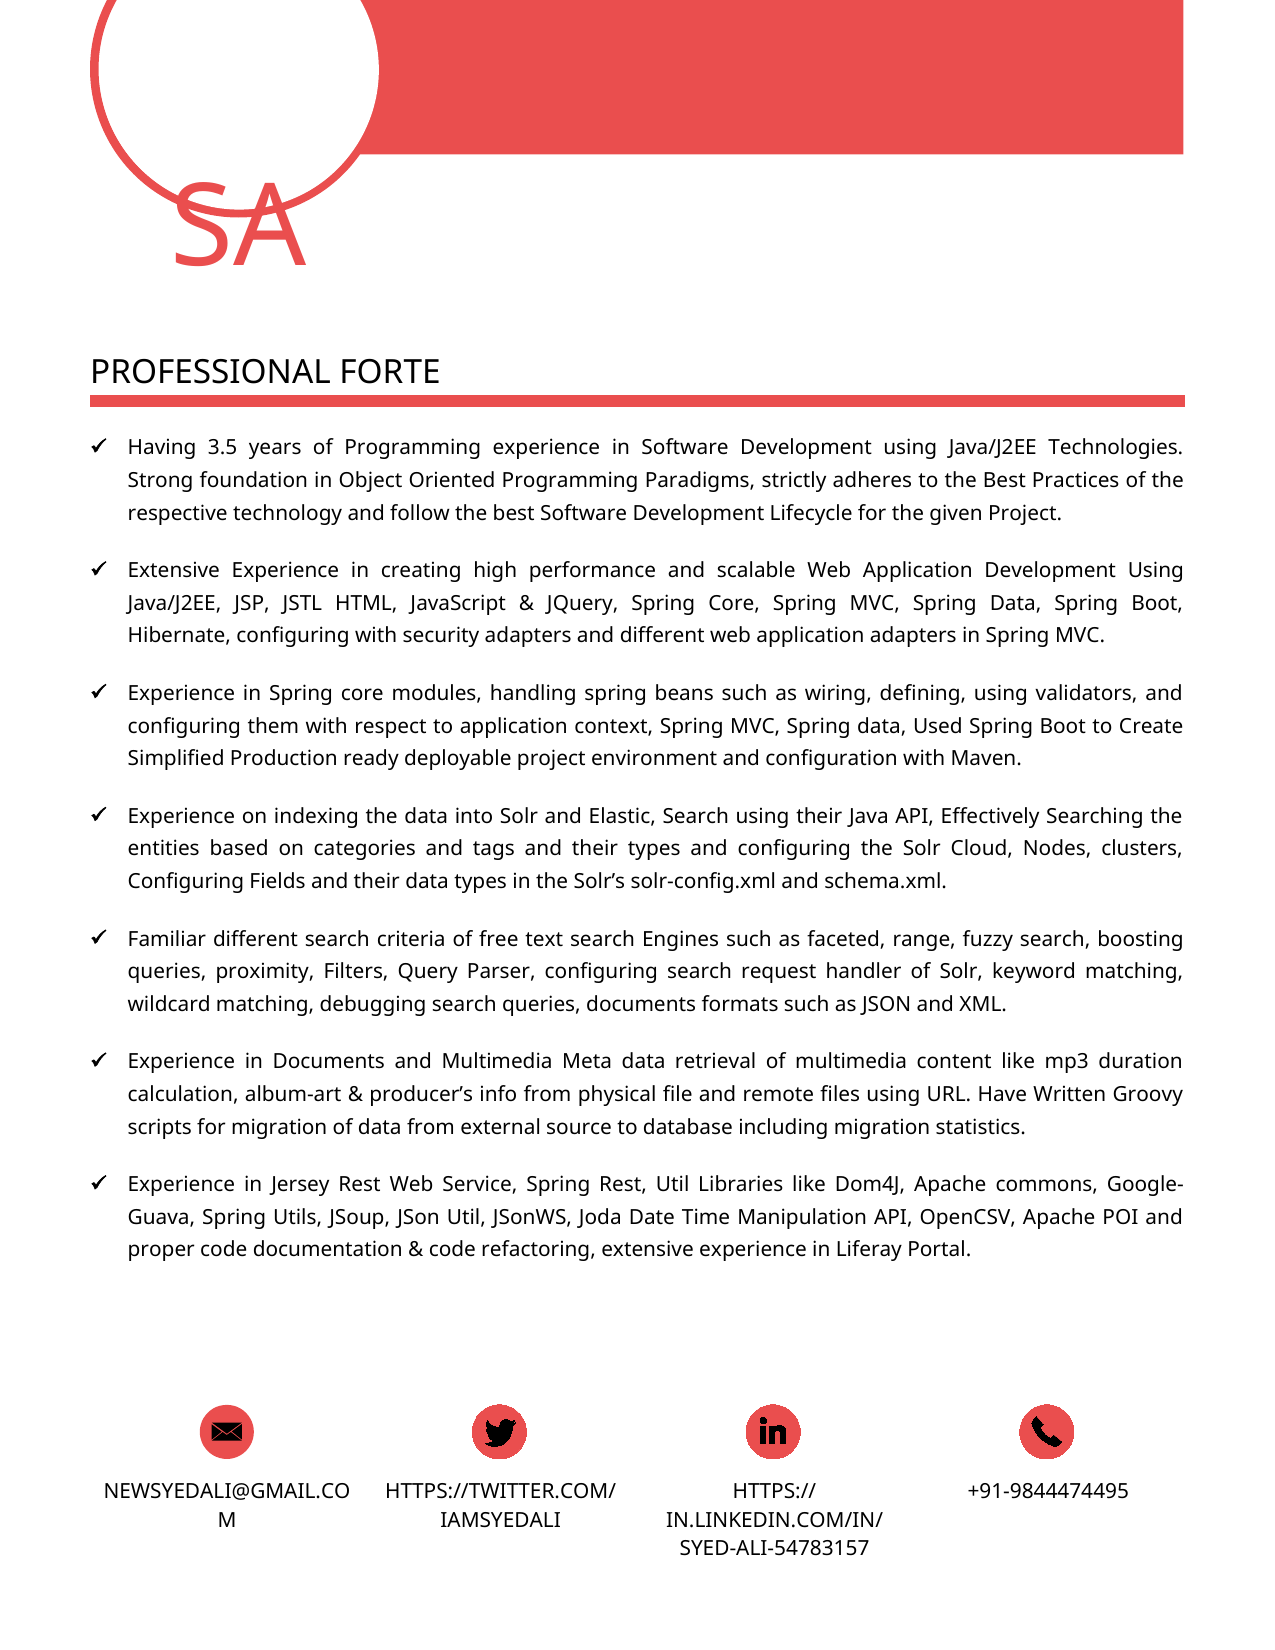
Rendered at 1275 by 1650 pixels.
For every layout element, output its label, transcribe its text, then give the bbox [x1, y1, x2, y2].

list Extensive Experience in creating high performance and scalable Web Application Development Using Java/J2EE, JSP, JSTL HTML, JavaScript & JQuery, Spring Core, Spring MVC, Spring Data, Spring Boot, Hibernate, configuring with security adapters and different web application adapters in Spring MVC. [90, 555, 1185, 649]
subtitle PROFESSIONAL FORTE [90, 347, 1185, 395]
list Having 3.5 years of Programming experience in Software Development using Java/J2EE Technologies. Strong foundation in Object Oriented Programming Paradigms, strictly adheres to the Best Practices of the respective technology and follow the best Software Development Lifecycle for the given Project. [90, 432, 1185, 526]
list Experience in Spring core modules, handling spring beans such as wiring, defining, using validators, and configuring them with respect to application context, Spring MVC, Spring data, Used Spring Boot to Create Simplified Production ready deployable project environment and configuration with Maven. [90, 678, 1185, 772]
list Experience on indexing the data into Solr and Elastic, Search using their Java API, Effectively Searching the entities based on categories and tags and their types and configuring the Solr Cloud, Nodes, clusters, Configuring Fields and their data types in the Solr’s solr-config.xml and schema.xml. [90, 801, 1185, 894]
table_header [90, 90, 484, 298]
list Familiar different search criteria of free text search Engines such as faceted, range, fuzzy search, boosting queries, proximity, Filters, Query Parser, configuring search request handler of Solr, keyword matching, wildcard matching, debugging search queries, documents formats such as JSON and XML. [90, 924, 1185, 1017]
list Experience in Jersey Rest Web Service, Spring Rest, Util Libraries like Dom4J, Apache commons, Google-Guava, Spring Utils, JSoup, JSon Util, JSonWS, Joda Date Time Manipulation API, OpenCSV, Apache POI and proper code documentation & code refactoring, extensive experience in Liferay Portal. [90, 1169, 1185, 1263]
table_header [484, 90, 1185, 298]
list Experience in Documents and Multimedia Meta data retrieval of multimedia content like mp3 duration calculation, album-art & producer’s info from physical file and remote files using URL. Have Written Groovy scripts for migration of data from external source to database including migration statistics. [90, 1047, 1185, 1140]
